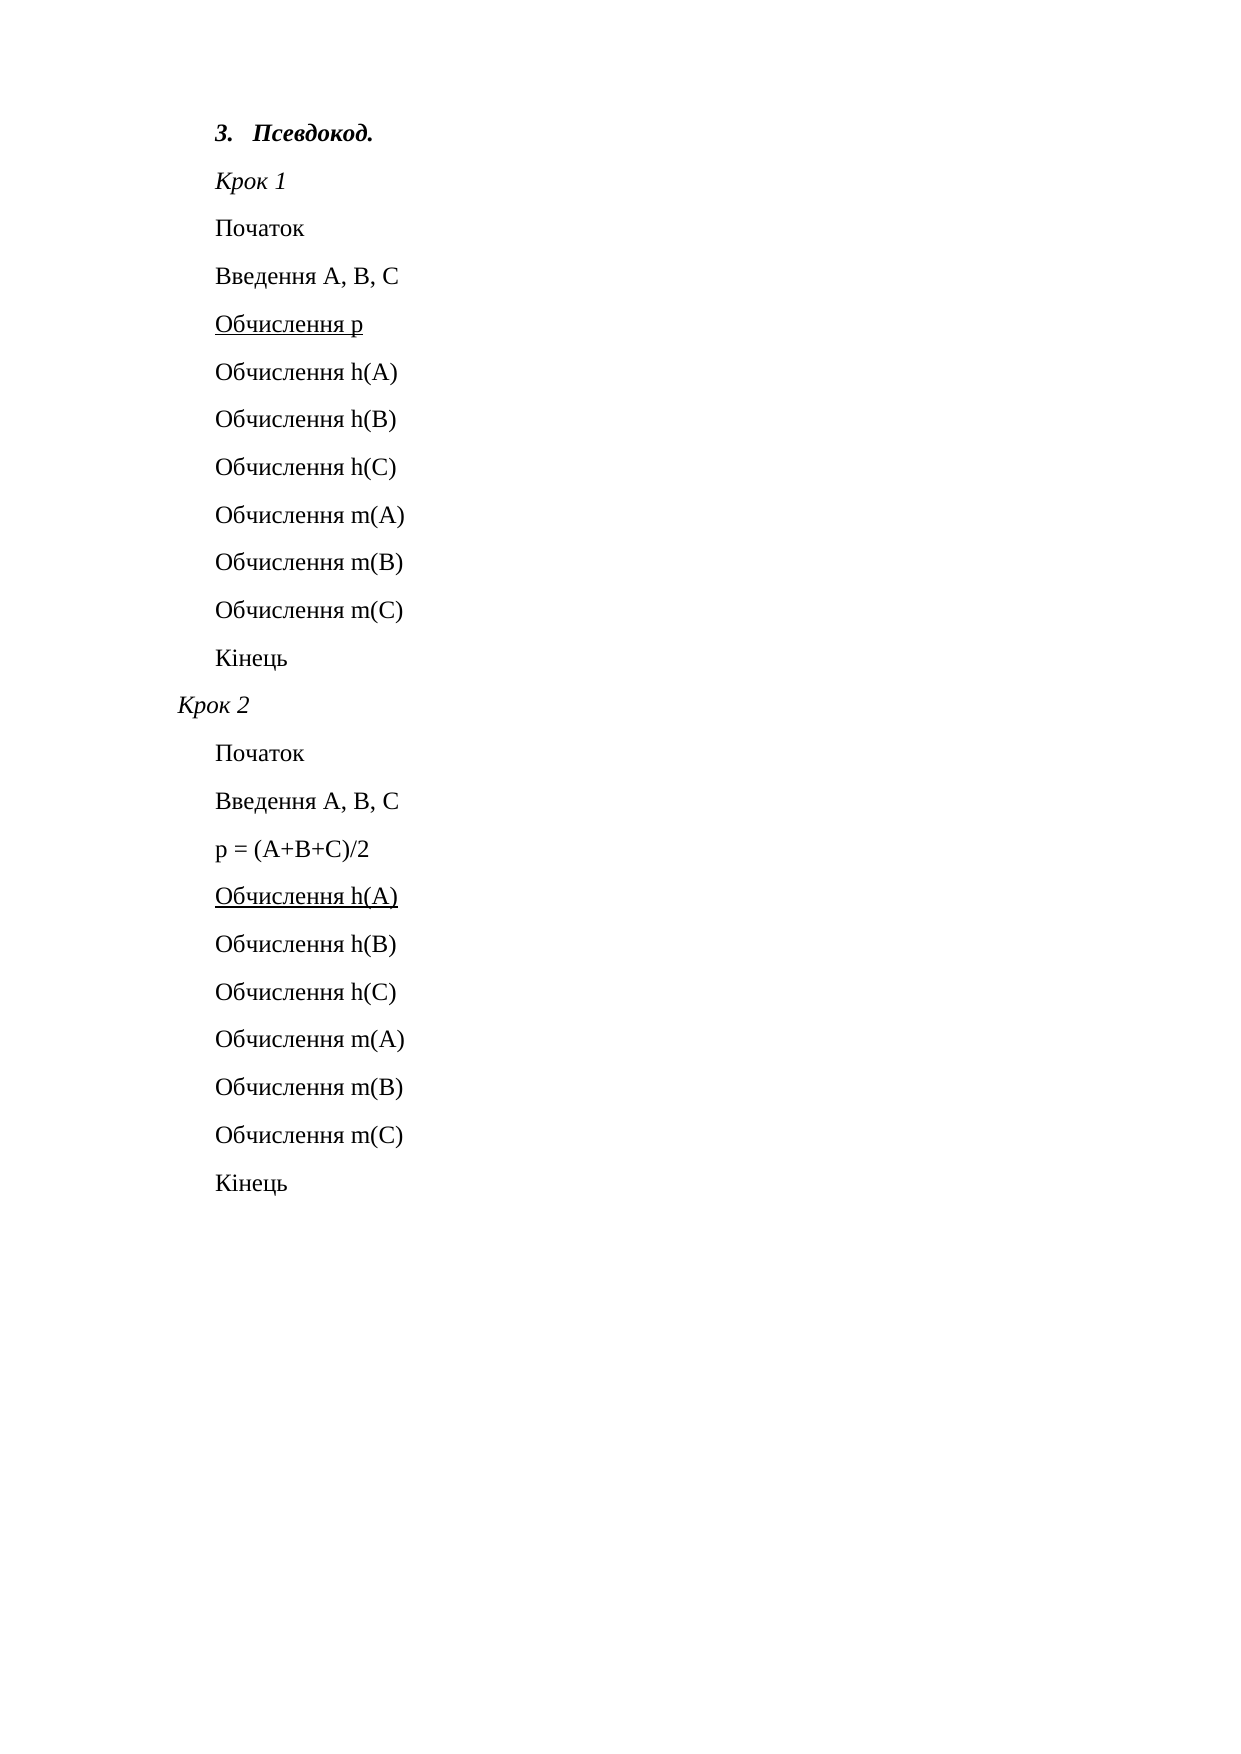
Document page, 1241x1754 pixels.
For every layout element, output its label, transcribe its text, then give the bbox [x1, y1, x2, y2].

text Крок 1 [215, 166, 1152, 194]
text Обчислення m(C) [215, 595, 1152, 624]
text Крок 2 [177, 691, 1152, 719]
text Обчислення h(B) [215, 929, 1152, 958]
text Кінець [215, 1168, 1152, 1196]
text Кінець [215, 643, 1152, 672]
text Обчислення m(B) [215, 1072, 1152, 1101]
text Обчислення h(A) [215, 357, 1152, 385]
text Обчислення h(C) [215, 452, 1152, 481]
text Обчислення р [215, 309, 1152, 338]
text Обчислення h(B) [215, 404, 1152, 433]
text Обчислення m(B) [215, 547, 1152, 576]
text p = (A+B+C)/2 [215, 834, 1152, 862]
text Введення A, B, C [215, 261, 1152, 290]
list Псевдокод. [215, 118, 1152, 147]
text Початок [215, 213, 1152, 242]
text Обчислення m(A) [215, 1024, 1152, 1053]
text Початок [215, 738, 1152, 767]
text Обчислення h(C) [215, 977, 1152, 1006]
text Обчислення m(C) [215, 1120, 1152, 1149]
text Обчислення h(A) [215, 881, 1152, 910]
text Обчислення m(A) [215, 500, 1152, 528]
text Введення A, B, С [215, 786, 1152, 815]
